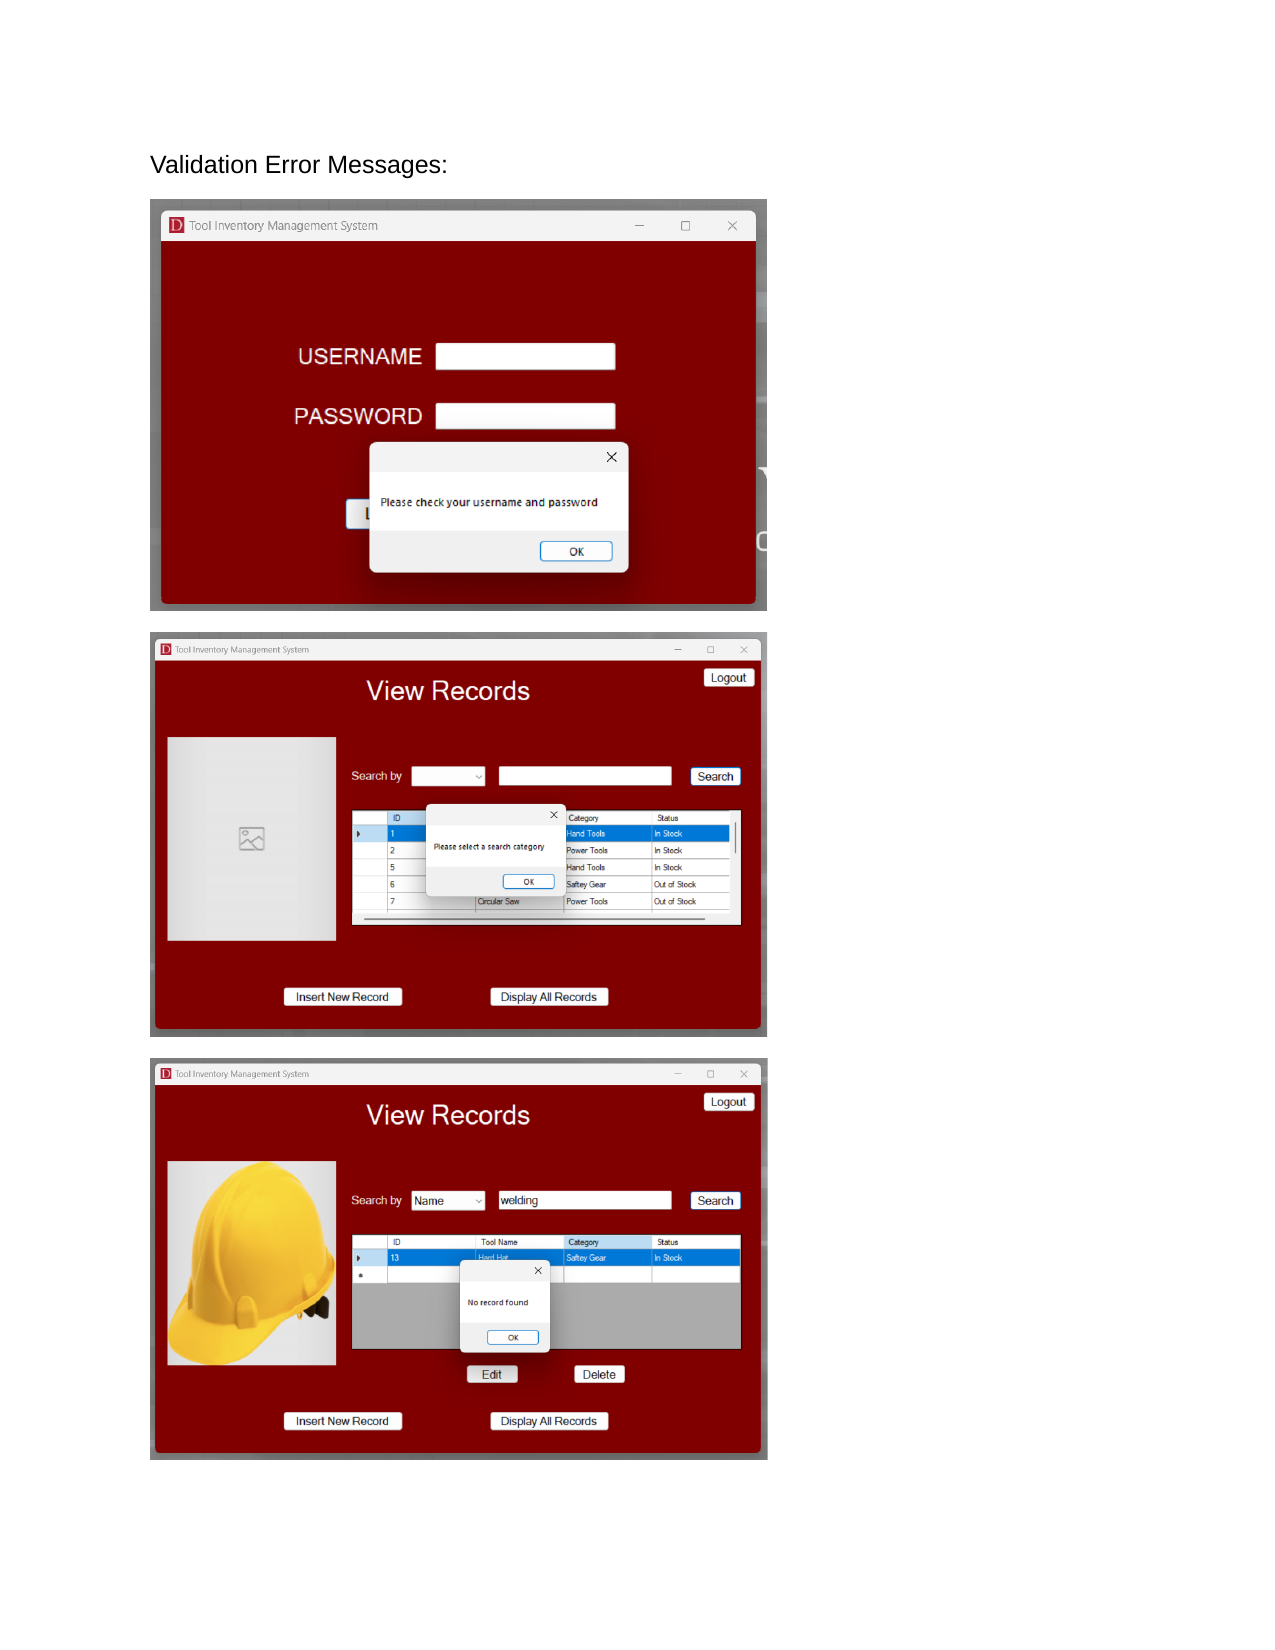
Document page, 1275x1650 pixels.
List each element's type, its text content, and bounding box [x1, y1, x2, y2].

picture [150, 632, 768, 1037]
text Validation Error Messages: [150, 150, 1125, 179]
picture [150, 1058, 768, 1460]
picture [150, 199, 767, 611]
